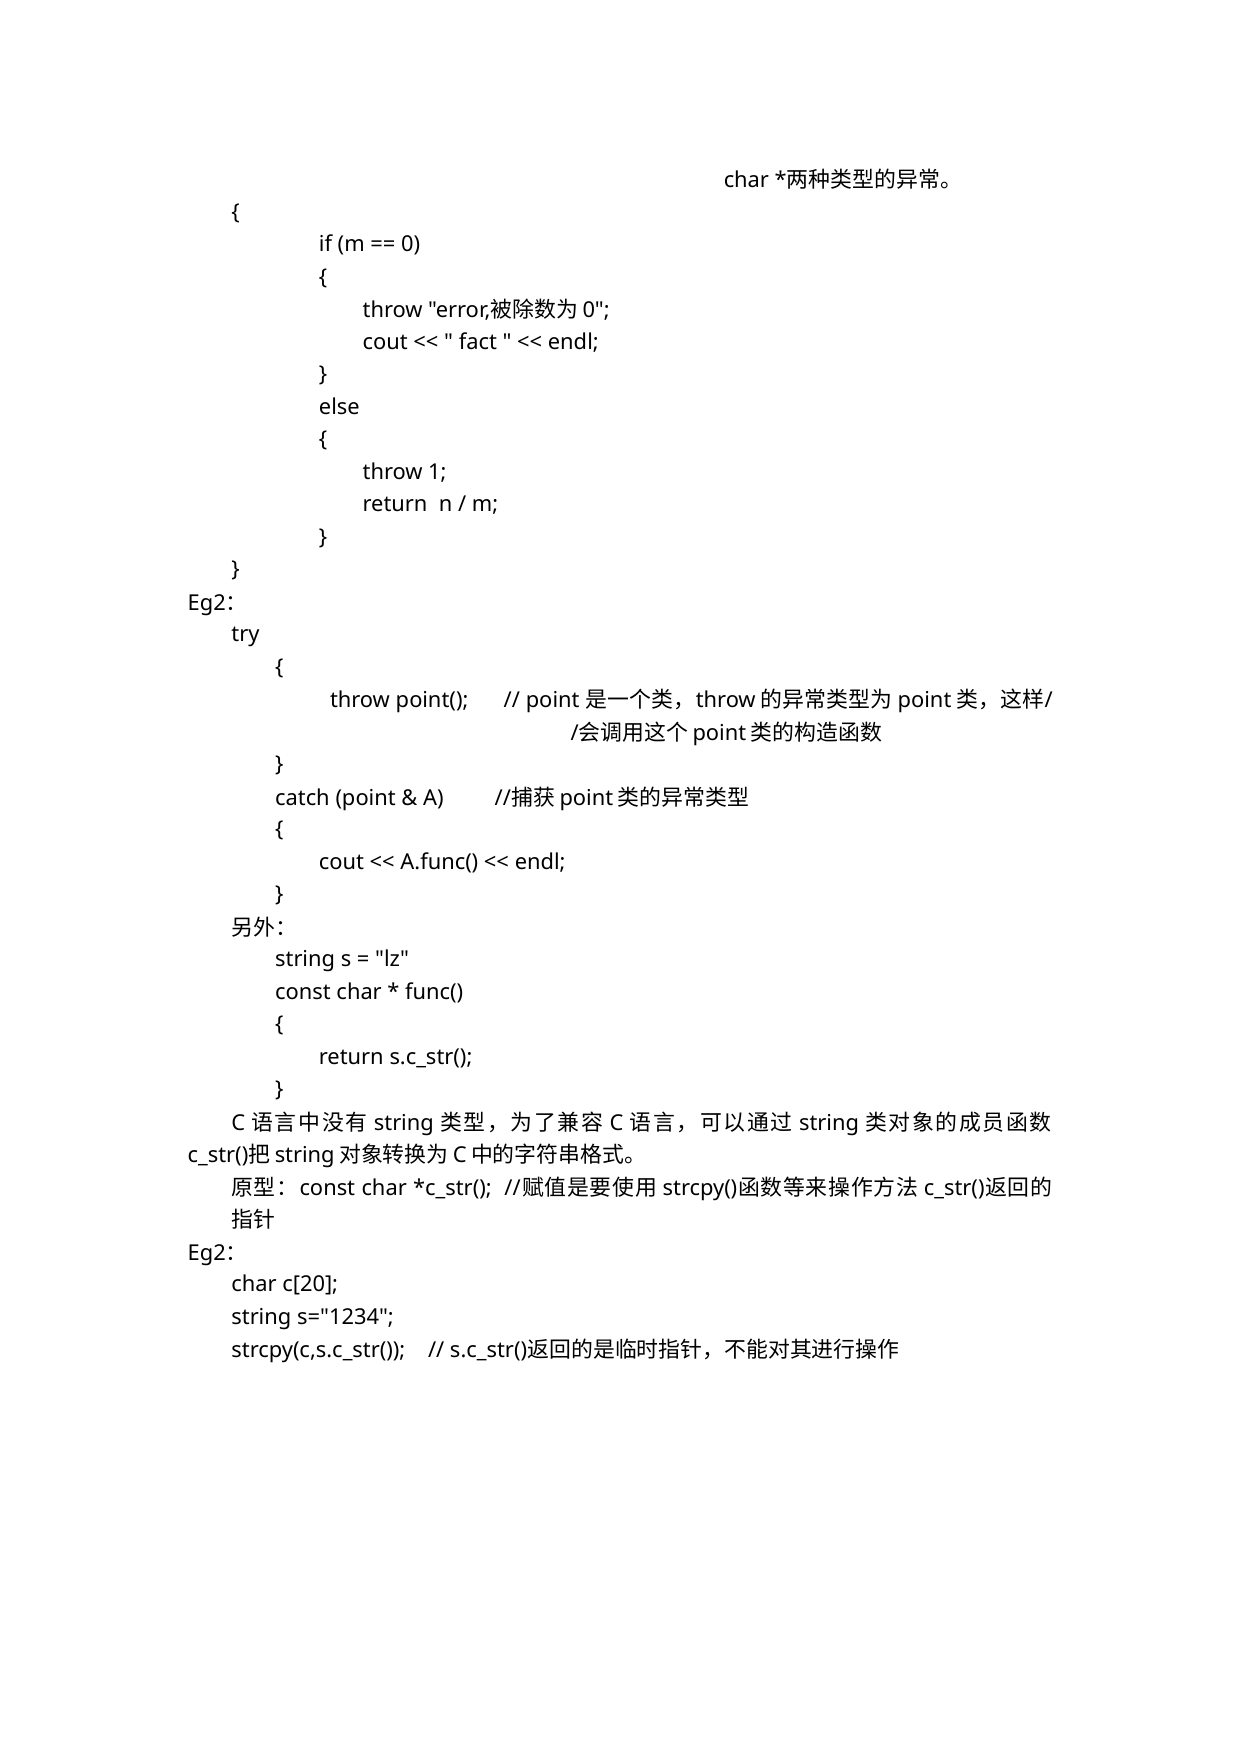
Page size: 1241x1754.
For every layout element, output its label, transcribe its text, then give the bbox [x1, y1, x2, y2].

text Eg2： [187, 584, 1053, 617]
text try [231, 617, 1053, 649]
text cout << A.func() << endl; [231, 844, 1053, 877]
text throw 1; [231, 454, 1053, 487]
text throw point(); // point是一个类，throw的异常类型为point类，这样//会调用这个point类的构造函数 [330, 682, 1053, 747]
text 另外： [231, 909, 1053, 942]
text { [231, 259, 1053, 292]
text const char * func() [231, 974, 1053, 1007]
text else [231, 389, 1053, 422]
text return s.c_str(); [231, 1039, 1053, 1072]
text { [231, 649, 1053, 682]
text strcpy(c,s.c_str()); // s.c_str()返回的是临时指针，不能对其进行操作 [187, 1332, 1053, 1364]
text if (m == 0) [231, 227, 1053, 259]
text char c[20]; [187, 1267, 1053, 1299]
text } [231, 519, 1053, 552]
text cout << " fact " << endl; [231, 324, 1053, 357]
text C语言中没有string类型，为了兼容C语言，可以通过string类对象的成员函数c_str()把string对象转换为C中的字符串格式。 [187, 1104, 1053, 1169]
text } [231, 552, 1053, 584]
text } [231, 357, 1053, 389]
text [231, 162, 1053, 194]
text } [231, 877, 1053, 909]
text throw "error,被除数为0"; [231, 292, 1053, 324]
text { [231, 1007, 1053, 1039]
text Eg2： [187, 1234, 1053, 1267]
text string s="1234"; [187, 1299, 1053, 1332]
text } [231, 1072, 1053, 1104]
text } [231, 747, 1053, 779]
text return n / m; [231, 487, 1053, 519]
text 原型：const char *c_str(); //赋值是要使用strcpy()函数等来操作方法c_str()返回的指针 [231, 1169, 1053, 1234]
text { [231, 422, 1053, 454]
text { [231, 194, 1053, 227]
text catch (point & A) //捕获point类的异常类型 [231, 779, 1053, 812]
text string s = "lz" [231, 942, 1053, 974]
text { [231, 812, 1053, 844]
